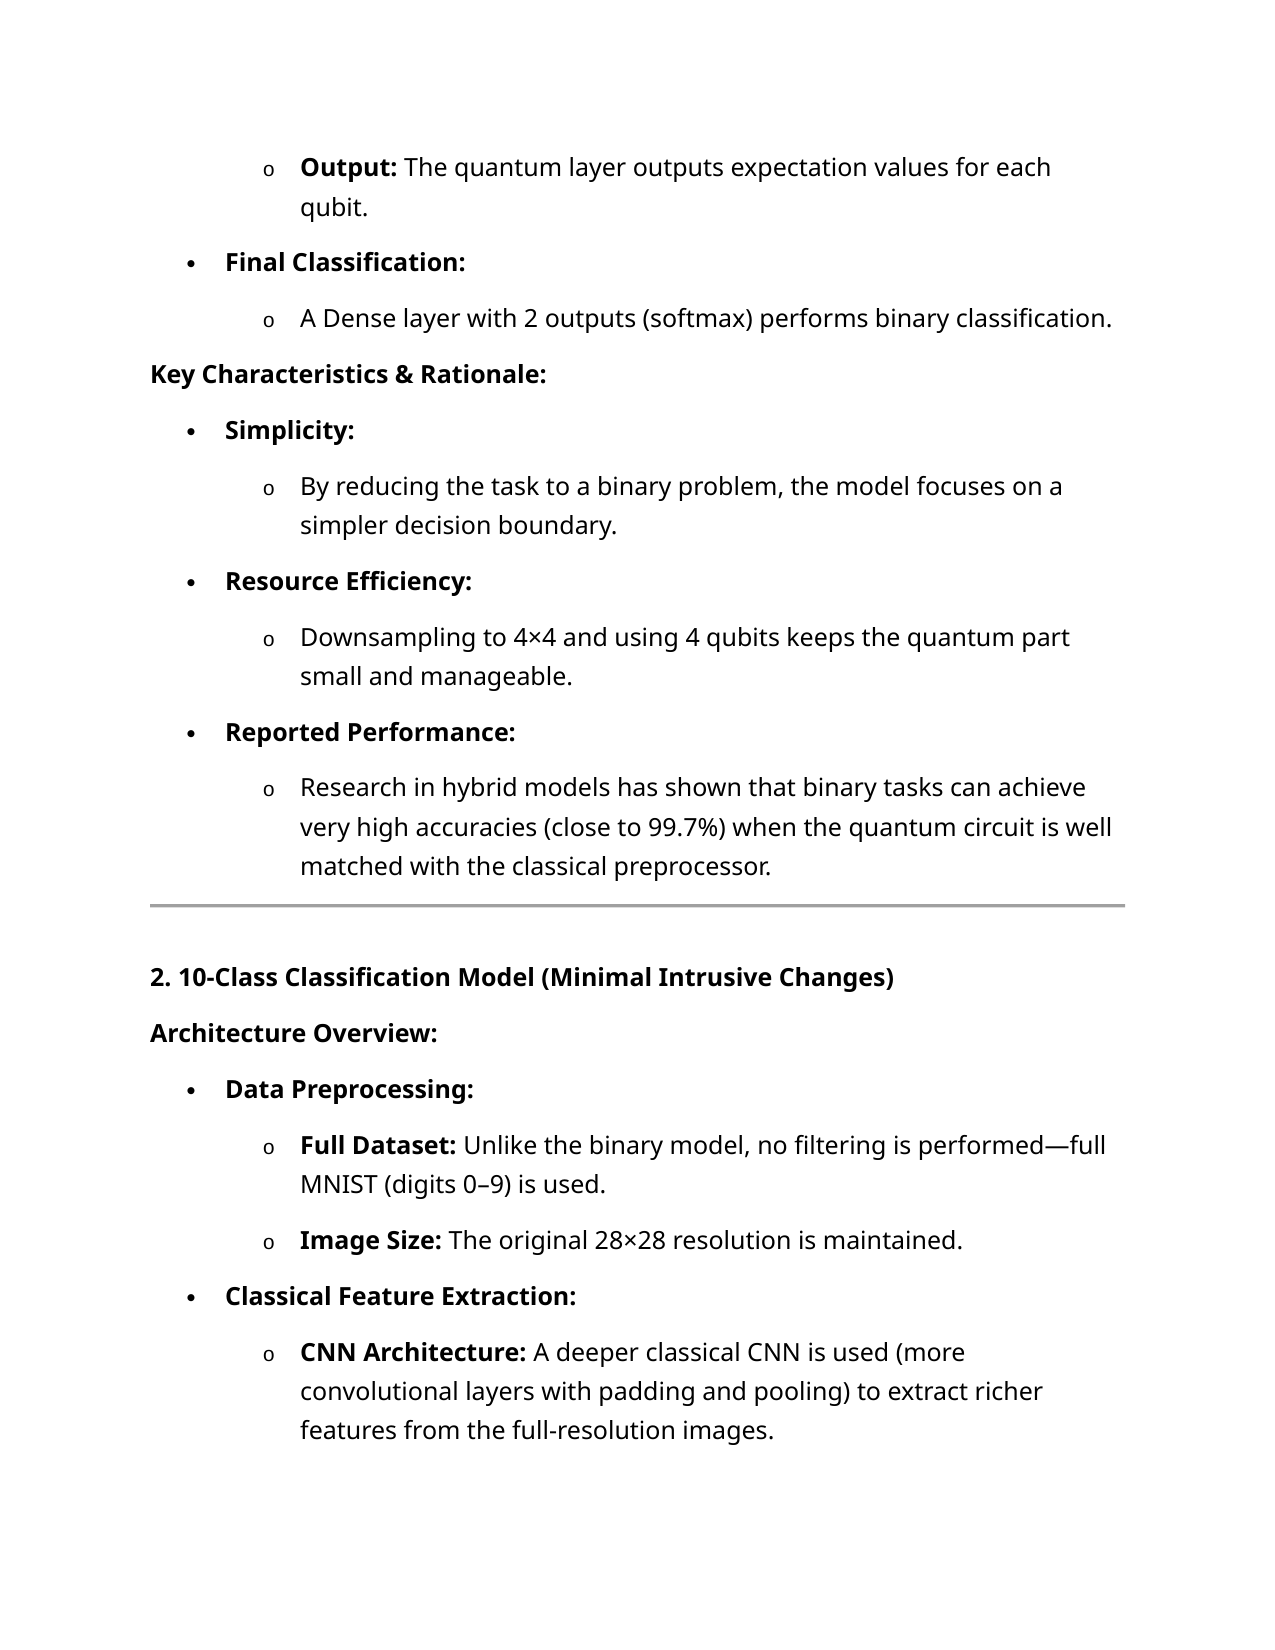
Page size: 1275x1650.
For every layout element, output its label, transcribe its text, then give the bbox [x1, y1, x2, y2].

list Output: The quantum layer outputs expectation values for each qubit. [262, 150, 1125, 223]
list Research in hybrid models has shown that binary tasks can achieve very high accuracies (close to 99.7%) when the quantum circuit is well matched with the classical preprocessor. [262, 770, 1125, 882]
text Key Characteristics & Rationale: [150, 357, 1125, 391]
list Reported Performance: [187, 714, 1125, 748]
list Downsampling to 4×4 and using 4 qubits keeps the quantum part small and manageable. [262, 619, 1125, 692]
text Architecture Overview: [150, 1016, 1125, 1050]
list By reducing the task to a binary problem, the model focuses on a simpler decision boundary. [262, 468, 1125, 542]
list Full Dataset: Unlike the binary model, no filtering is performed—full MNIST (digits 0–9) is used. [262, 1127, 1125, 1201]
list Final Classification: [187, 245, 1125, 279]
list Classical Feature Extraction: [187, 1278, 1125, 1312]
list Image Size: The original 28×28 resolution is maintained. [262, 1222, 1125, 1257]
list Data Preprocessing: [187, 1072, 1125, 1106]
list A Dense layer with 2 outputs (softmax) performs binary classification. [262, 301, 1125, 335]
list Resource Efficiency: [187, 563, 1125, 597]
list CNN Architecture: A deeper classical CNN is used (more convolutional layers with padding and pooling) to extract richer features from the full-resolution images. [262, 1334, 1125, 1447]
list Simplicity: [187, 412, 1125, 447]
text 2. 10-Class Classification Model (Minimal Intrusive Changes) [150, 960, 1125, 994]
